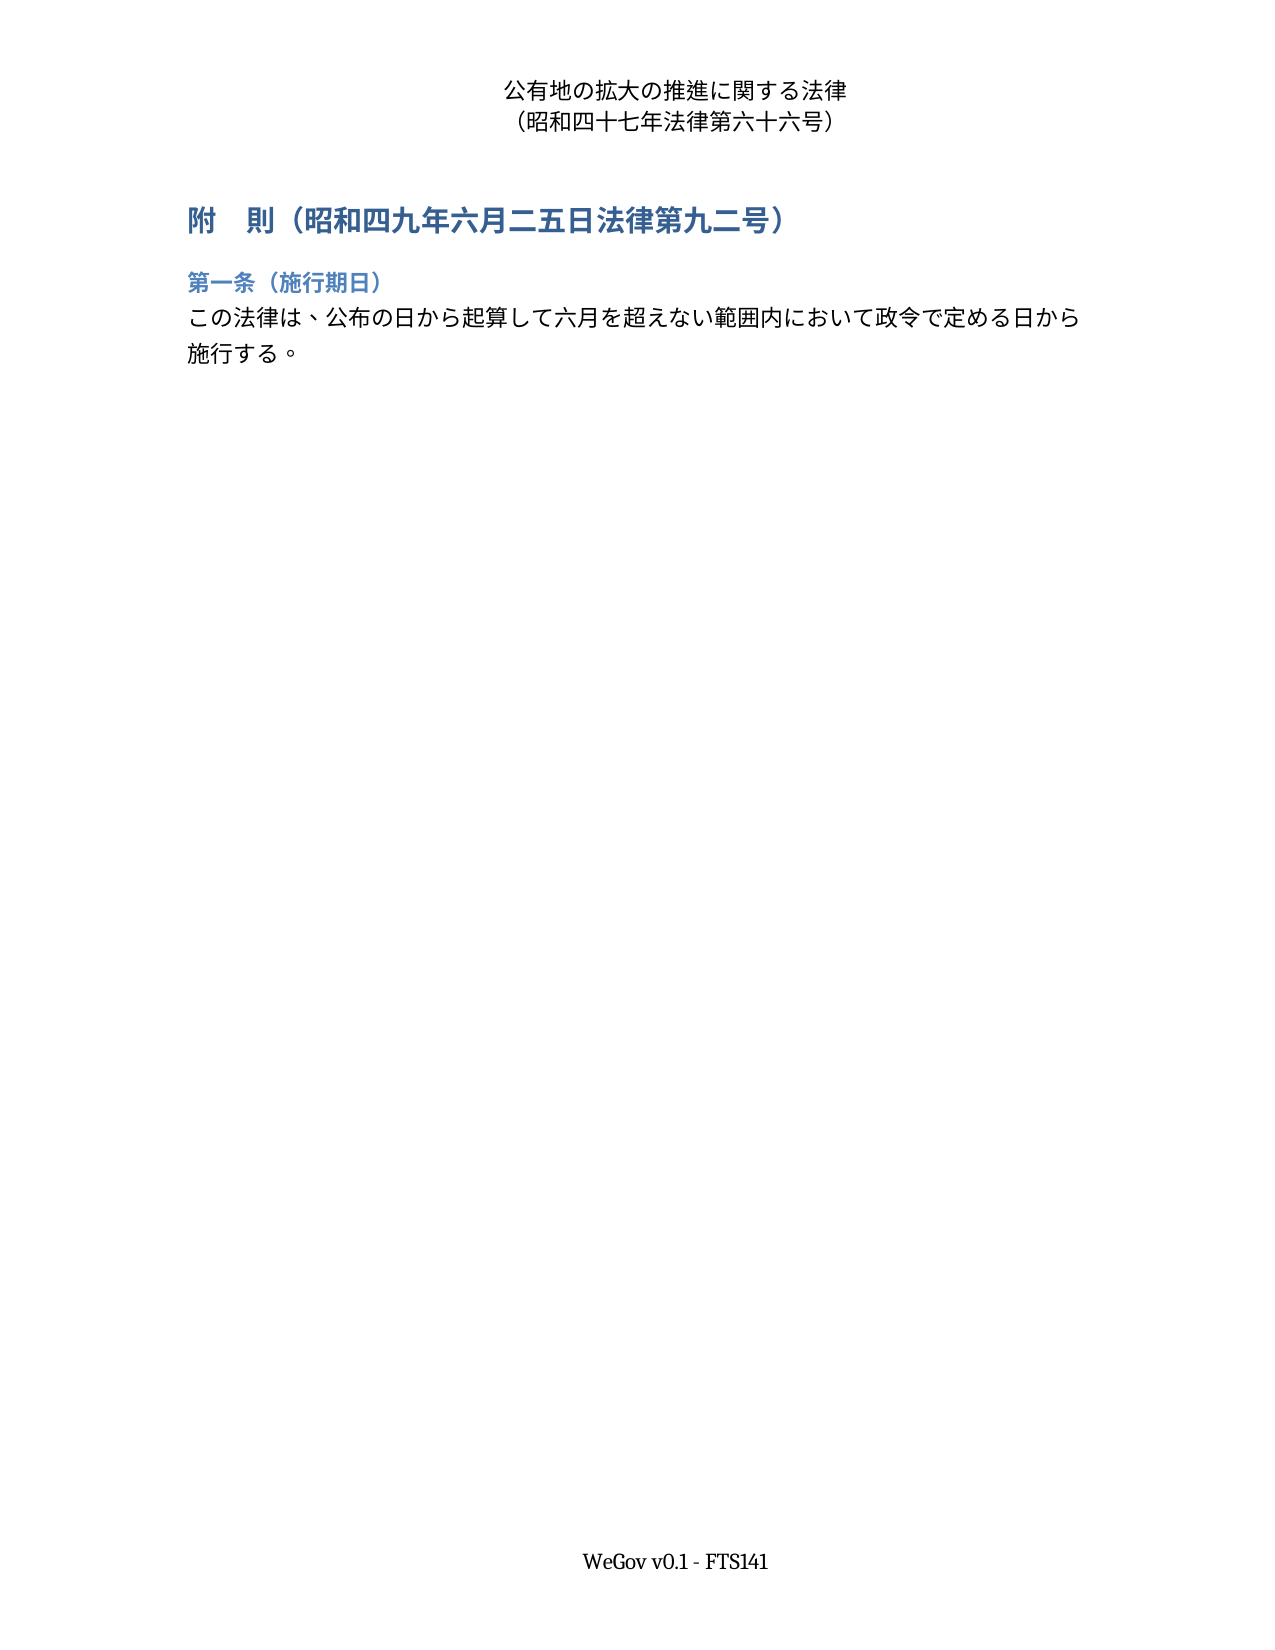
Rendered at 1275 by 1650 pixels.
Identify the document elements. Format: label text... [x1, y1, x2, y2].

text この法律は、公布の日から起算して六月を超えない範囲内において政令で定める日から施行する。 [187, 302, 1087, 369]
subtitle 第一条（施行期日） [187, 266, 1087, 298]
subtitle 附 則（昭和四九年六月二五日法律第九二号） [187, 200, 1087, 240]
